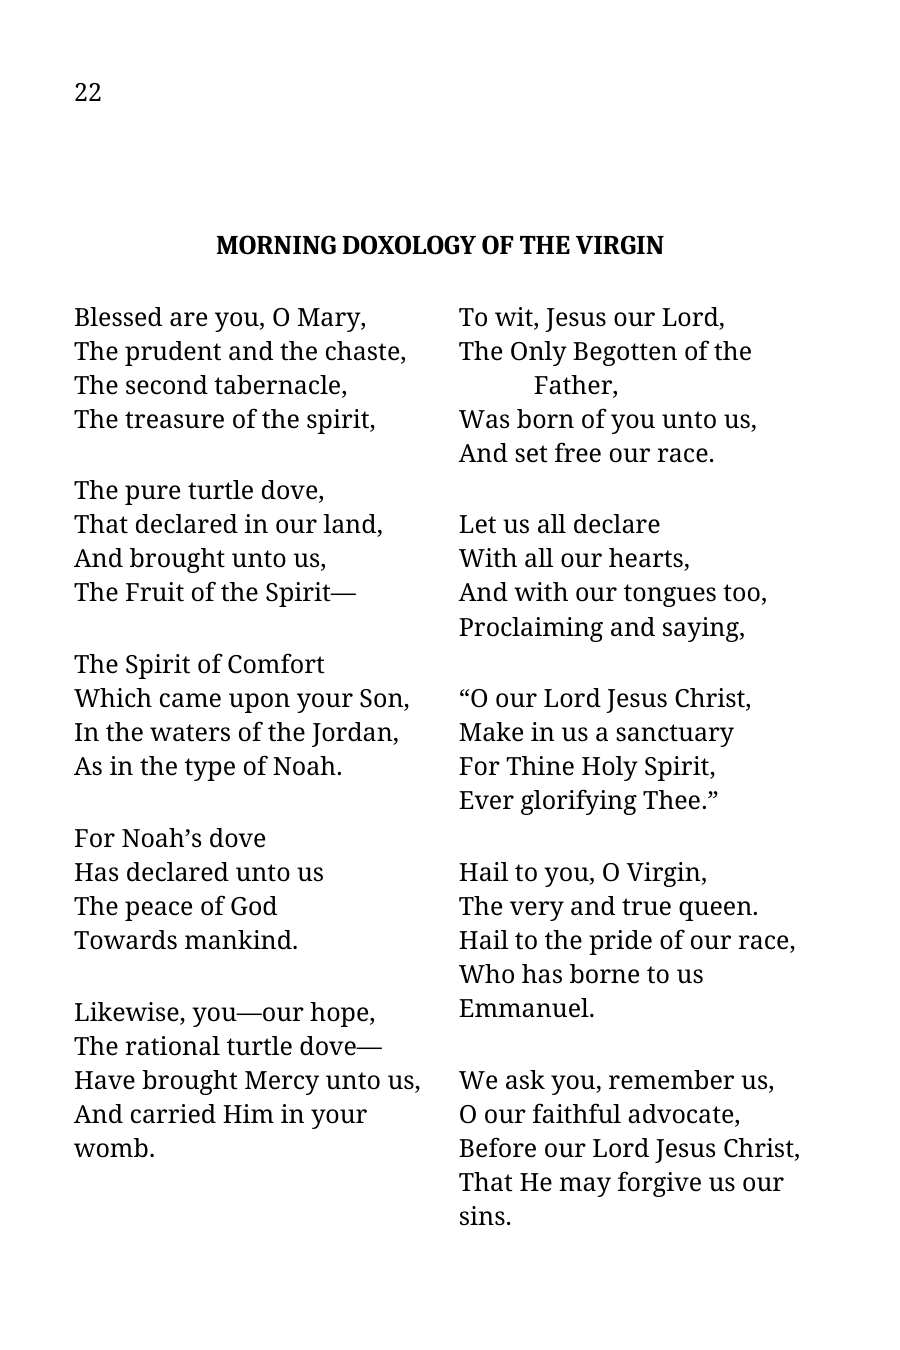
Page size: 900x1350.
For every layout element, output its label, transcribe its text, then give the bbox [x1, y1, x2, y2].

text The second tabernacle, [74, 367, 421, 401]
text The treasure of the spirit, [74, 401, 421, 435]
text As in the type of Noah. [74, 749, 421, 783]
text Likewise, you—our hope, [74, 994, 421, 1028]
text Make in us a sanctuary [459, 715, 806, 749]
text O our faithful advocate, [459, 1096, 806, 1130]
text And with our tongues too, [459, 575, 806, 609]
text The prudent and the chaste, [74, 333, 421, 367]
text With all our hearts, [459, 541, 806, 575]
text We ask you, remember us, [459, 1062, 806, 1096]
text Towards mankind. [74, 923, 421, 957]
text And carried Him in your womb. [74, 1096, 421, 1164]
text Was born of you unto us, [459, 401, 806, 435]
text Has declared unto us [74, 854, 421, 888]
text Proclaiming and saying, [459, 609, 806, 643]
text The Only Begotten of the Father, [459, 333, 806, 401]
text Have brought Mercy unto us, [74, 1062, 421, 1096]
text That He may forgive us our sins. [459, 1164, 806, 1233]
text Ever glorifying Thee.” [459, 783, 806, 817]
text The peace of God [74, 888, 421, 923]
text Before our Lord Jesus Christ, [459, 1130, 806, 1164]
text Blessed are you, O Mary, [74, 299, 421, 333]
text Let us all declare [459, 507, 806, 541]
text And set free our race. [459, 435, 806, 469]
text Who has borne to us Emmanuel. [459, 957, 806, 1025]
text “O our Lord Jesus Christ, [459, 681, 806, 715]
subtitle MORNING DOXOLOGY OF THE VIRGIN [74, 231, 806, 262]
text The rational turtle dove— [74, 1028, 421, 1062]
text For Thine Holy Spirit, [459, 749, 806, 783]
text To wit, Jesus our Lord, [459, 299, 806, 333]
text For Noah’s dove [74, 820, 421, 854]
text The Fruit of the Spirit— [74, 575, 421, 609]
text The pure turtle dove, [74, 473, 421, 507]
text That declared in our land, [74, 507, 421, 541]
text Which came upon your Son, [74, 681, 421, 715]
text Hail to the pride of our race, [459, 923, 806, 957]
text In the waters of the Jordan, [74, 715, 421, 749]
text The very and true queen. [459, 888, 806, 923]
text The Spirit of Comfort [74, 647, 421, 681]
text Hail to you, O Virgin, [459, 854, 806, 888]
text And brought unto us, [74, 541, 421, 575]
